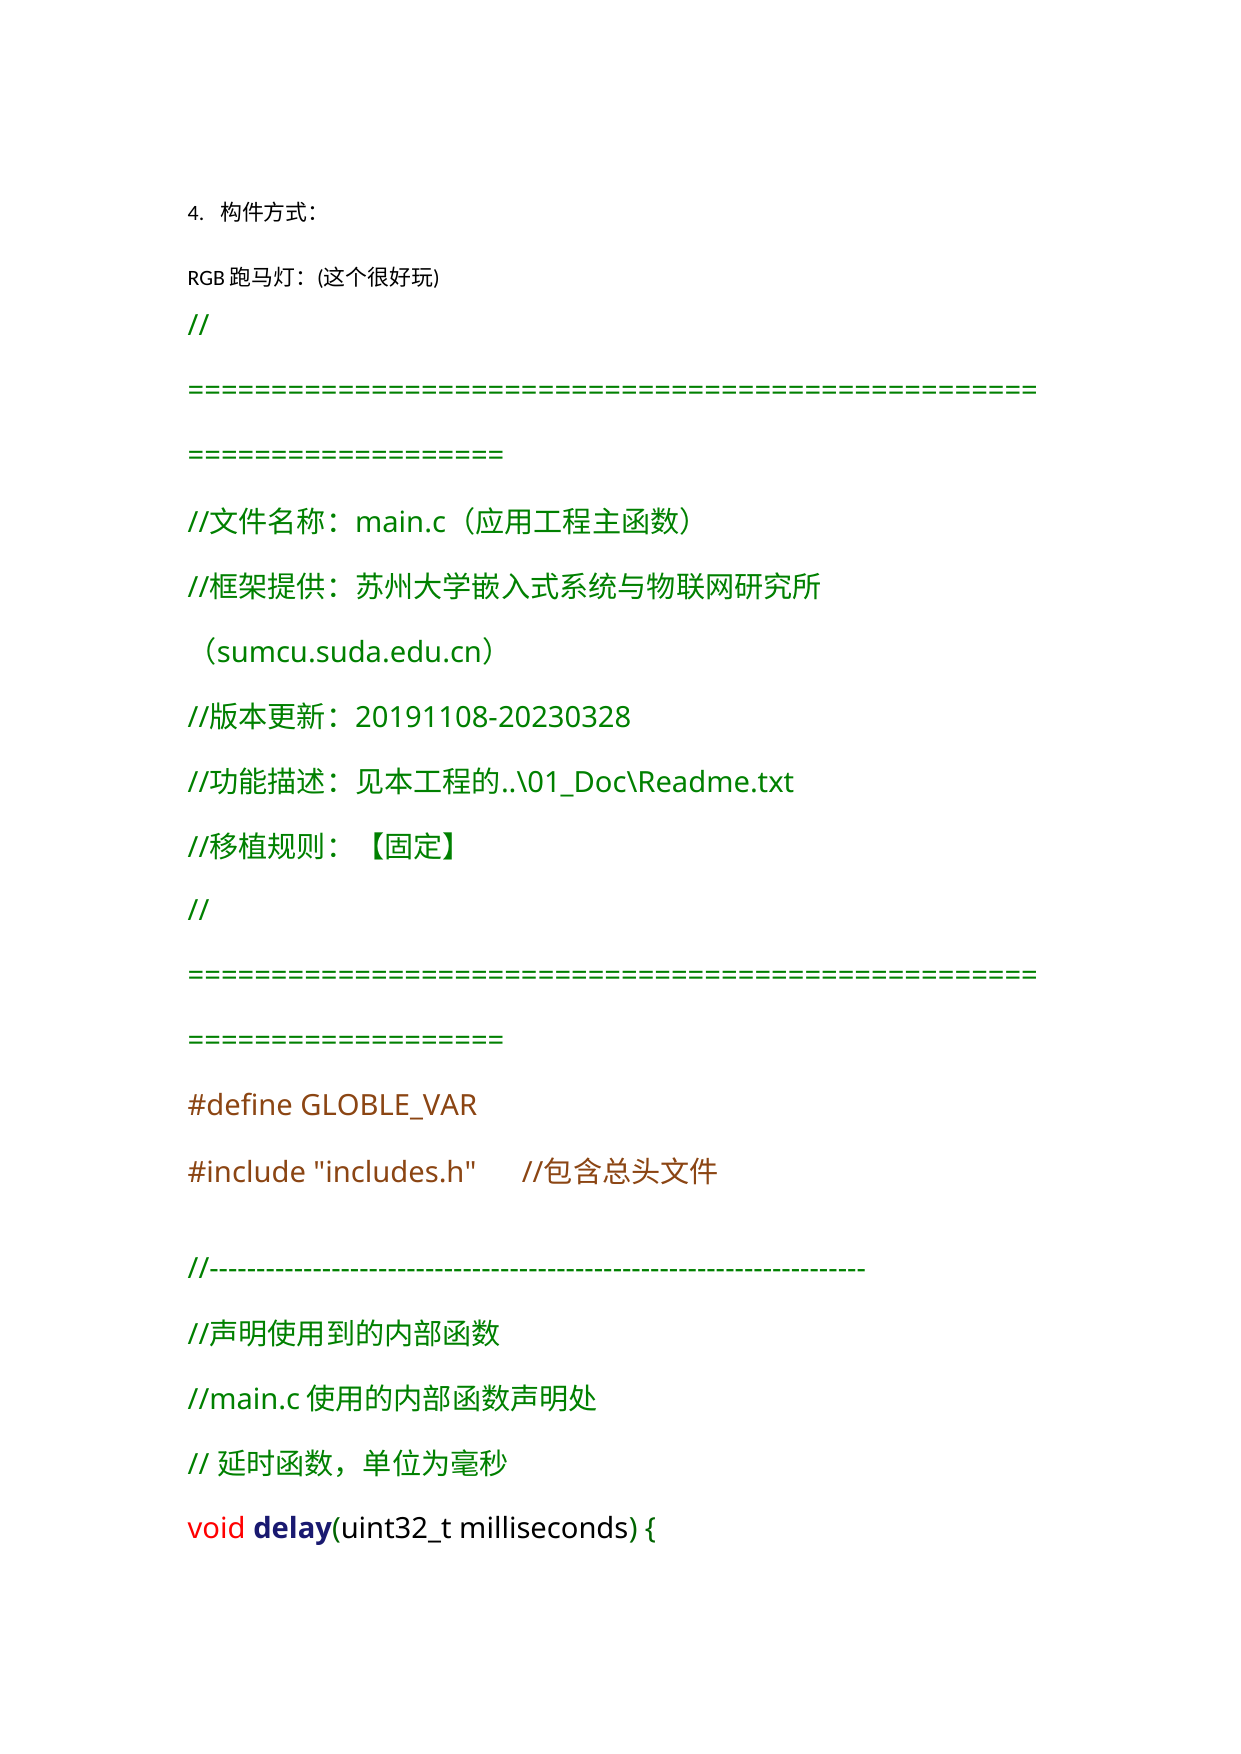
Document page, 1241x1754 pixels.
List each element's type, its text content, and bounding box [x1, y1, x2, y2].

text //功能描述：见本工程的..\01_Doc\Readme.txt [187, 747, 1053, 812]
list 构件方式： [187, 194, 1053, 227]
text //main.c使用的内部函数声明处 [187, 1364, 1053, 1429]
text RGB跑马灯：(这个很好玩) [187, 259, 1053, 292]
text #define GLOBLE_VAR [187, 1072, 1053, 1137]
text //移植规则：【固定】 [187, 812, 1053, 877]
text // 延时函数，单位为毫秒 [187, 1429, 1053, 1494]
text //声明使用到的内部函数 [187, 1299, 1053, 1364]
text //====================================================================== [187, 292, 1053, 487]
text void delay(uint32_t milliseconds) { [187, 1494, 1053, 1559]
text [187, 1234, 1053, 1299]
text //版本更新：20191108-20230328 [187, 682, 1053, 747]
text //====================================================================== [187, 877, 1053, 1072]
text #include "includes.h" //包含总头文件 [187, 1137, 1053, 1202]
text //框架提供：苏州大学嵌入式系统与物联网研究所（sumcu.suda.edu.cn） [187, 552, 1053, 682]
text //文件名称：main.c（应用工程主函数） [187, 487, 1053, 552]
